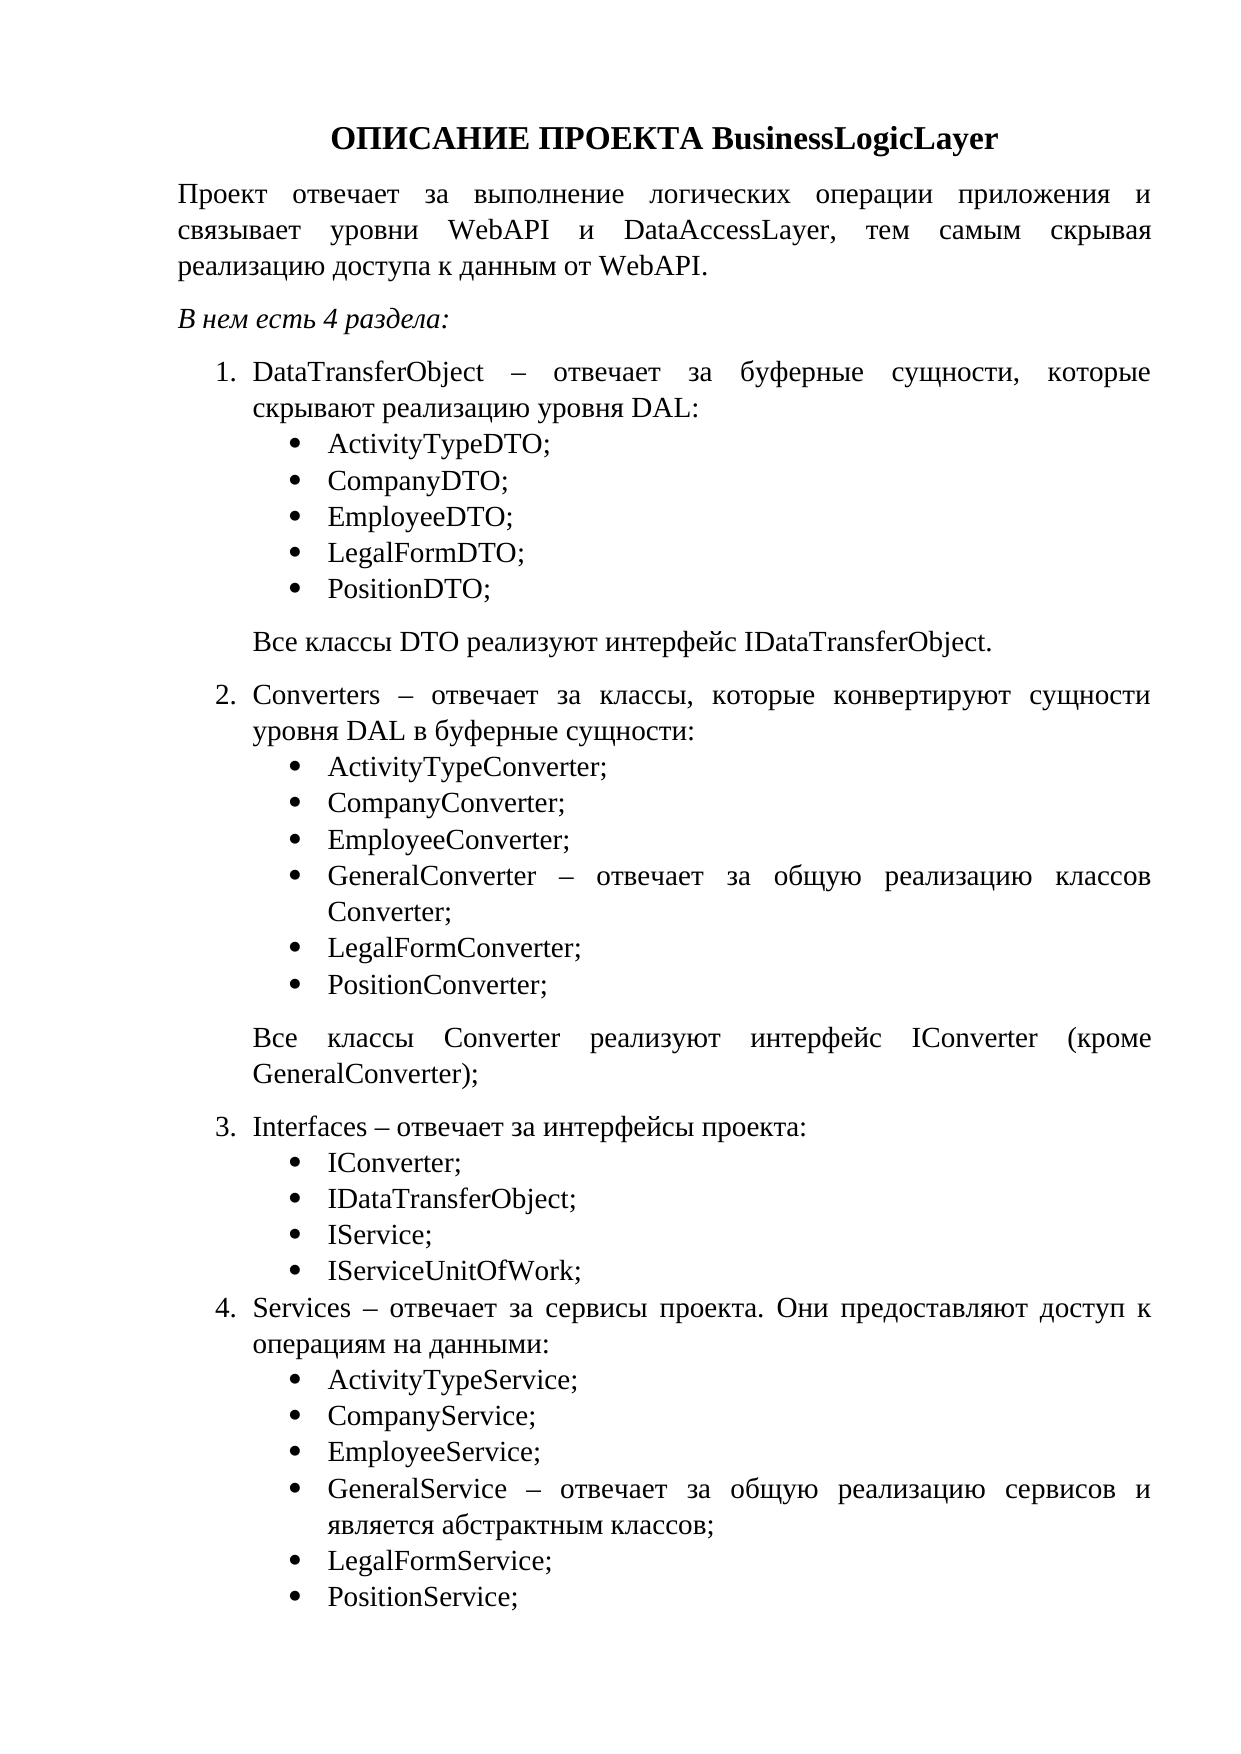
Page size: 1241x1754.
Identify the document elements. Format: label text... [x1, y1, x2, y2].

list EmployeeDTO; [290, 499, 1152, 532]
list PositionDTO; [290, 571, 1152, 605]
list LegalFormConverter; [290, 931, 1152, 964]
list LegalFormService; [290, 1543, 1152, 1577]
list ActivityTypeDTO; [290, 426, 1152, 460]
list GeneralConverter – отвечает за общую реализацию классов Converter; [290, 858, 1152, 928]
list IDataTransferObject; [290, 1181, 1152, 1215]
list IService; [290, 1217, 1152, 1251]
list EmployeeService; [290, 1434, 1152, 1468]
list CompanyDTO; [290, 463, 1152, 496]
list PositionConverter; [290, 967, 1152, 1000]
list IServiceUnitOfWork; [290, 1253, 1152, 1287]
text В нем есть 4 раздела: [177, 301, 1152, 335]
text Все классы Converter реализуют интерфейс IConverter (кроме GeneralConverter); [252, 1020, 1152, 1089]
text Проект отвечает за выполнение логических операции приложения и связывает уровни WebAPI и DataAccessLayer, тем самым скрывая реализацию доступа к данным от WebAPI. [177, 176, 1152, 282]
text ОПИСАНИЕ ПРОЕКТА BusinessLogicLayer [177, 118, 1152, 156]
list PositionService; [290, 1579, 1152, 1613]
list ActivityTypeConverter; [290, 749, 1152, 783]
list DataTransferObject – отвечает за буферные сущности, которые скрывают реализацию уровня DAL: [215, 354, 1152, 424]
list Converters – отвечает за классы, которые конвертируют сущности уровня DAL в буферные сущности: [215, 677, 1152, 747]
list CompanyService; [290, 1398, 1152, 1432]
text Все классы DTO реализуют интерфейс IDataTransferObject. [252, 624, 1152, 658]
list Interfaces – отвечает за интерфейсы проекта: [215, 1109, 1152, 1142]
list EmployeeConverter; [290, 822, 1152, 856]
list Services – отвечает за сервисы проекта. Они предоставляют доступ к операциям на данными: [215, 1290, 1152, 1359]
list IConverter; [290, 1145, 1152, 1178]
list LegalFormDTO; [290, 535, 1152, 569]
list GeneralService – отвечает за общую реализацию сервисов и является абстрактным классов; [290, 1471, 1152, 1541]
list CompanyConverter; [290, 786, 1152, 819]
list ActivityTypeService; [290, 1362, 1152, 1396]
